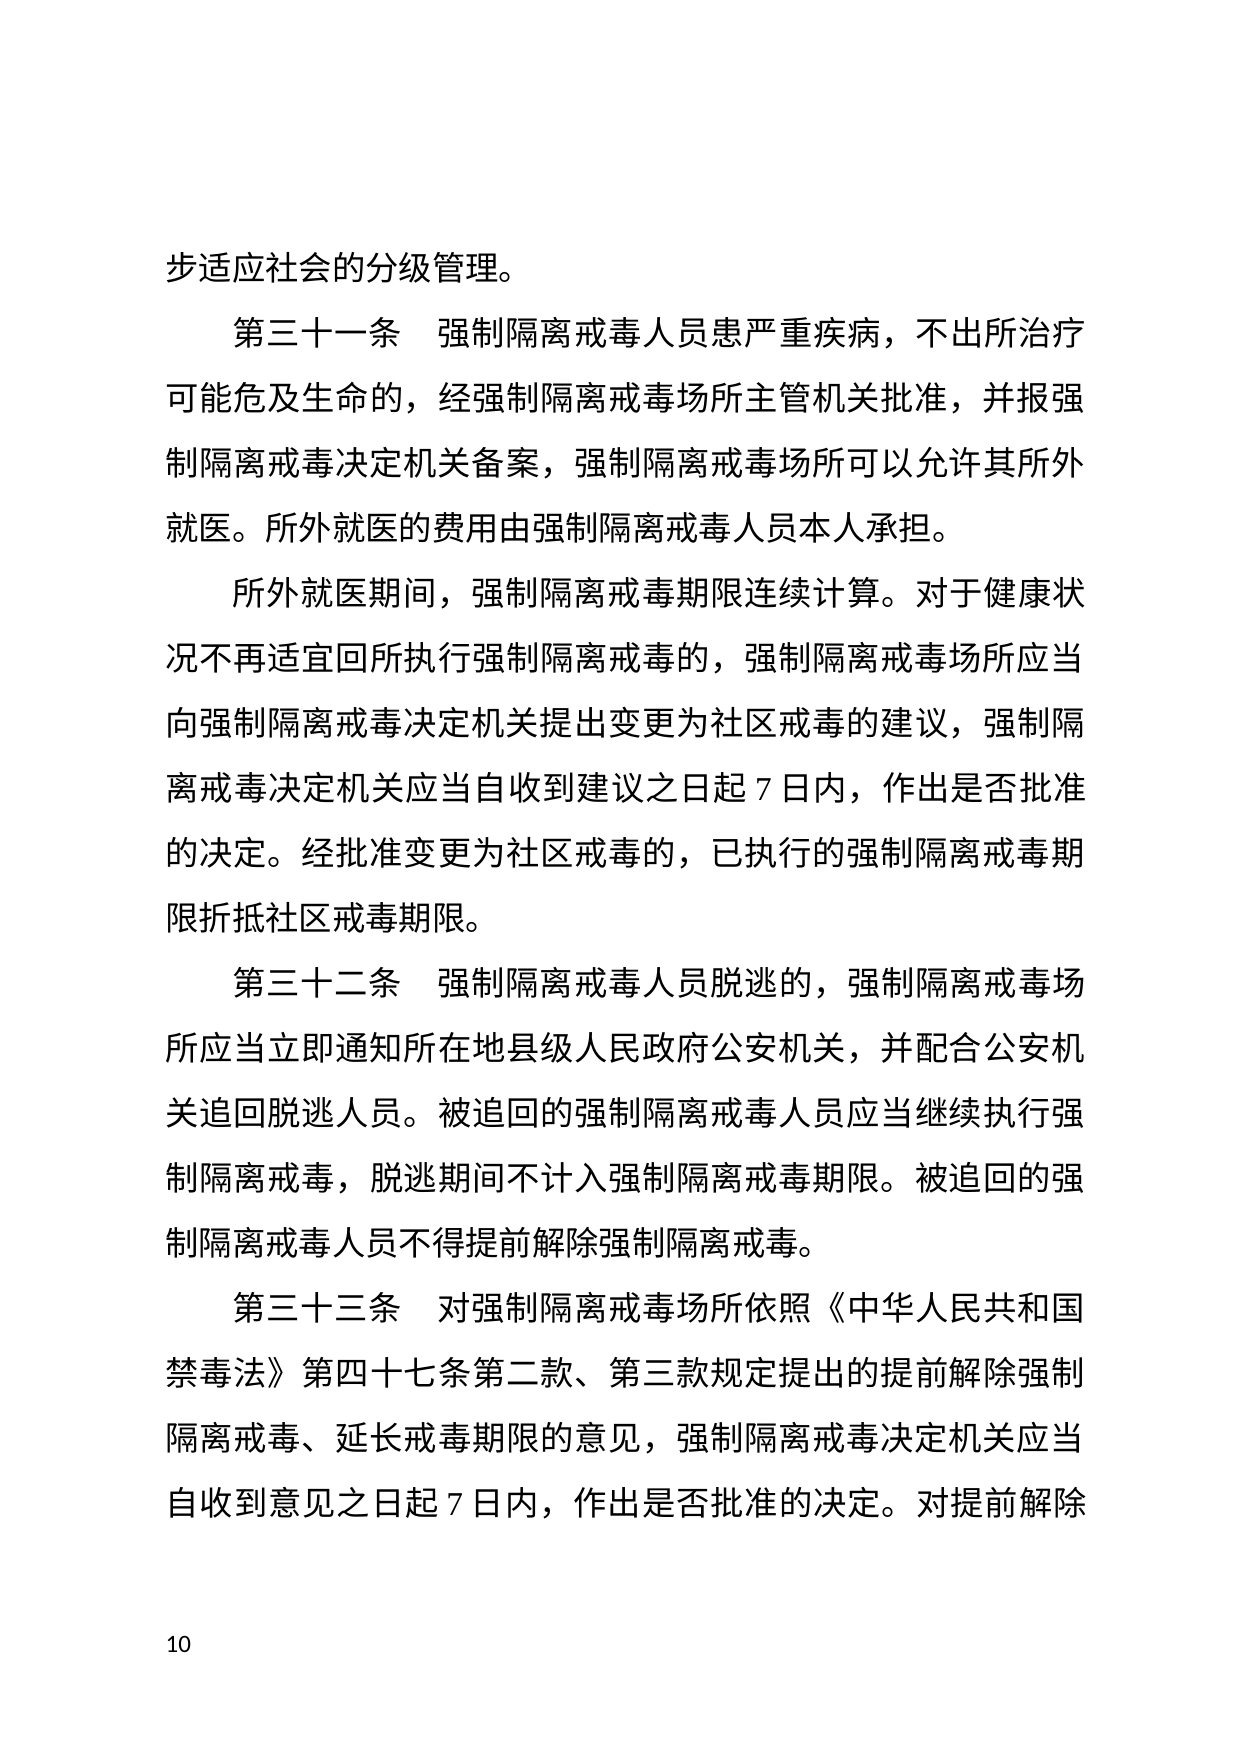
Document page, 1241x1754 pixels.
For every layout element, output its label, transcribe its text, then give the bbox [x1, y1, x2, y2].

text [165, 1273, 1087, 1533]
text 第三十一条 强制隔离戒毒人员患严重疾病，不出所治疗可能危及生命的，经强制隔离戒毒场所主管机关批准，并报强制隔离戒毒决定机关备案，强制隔离戒毒场所可以允许其所外就医。所外就医的费用由强制隔离戒毒人员本人承担。 [165, 298, 1087, 558]
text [165, 233, 1087, 298]
text 第三十二条 强制隔离戒毒人员脱逃的，强制隔离戒毒场所应当立即通知所在地县级人民政府公安机关，并配合公安机关追回脱逃人员。被追回的强制隔离戒毒人员应当继续执行强制隔离戒毒，脱逃期间不计入强制隔离戒毒期限。被追回的强制隔离戒毒人员不得提前解除强制隔离戒毒。 [165, 948, 1087, 1273]
text 所外就医期间，强制隔离戒毒期限连续计算。对于健康状况不再适宜回所执行强制隔离戒毒的，强制隔离戒毒场所应当向强制隔离戒毒决定机关提出变更为社区戒毒的建议，强制隔离戒毒决定机关应当自收到建议之日起7日内，作出是否批准的决定。经批准变更为社区戒毒的，已执行的强制隔离戒毒期限折抵社区戒毒期限。 [165, 558, 1087, 948]
